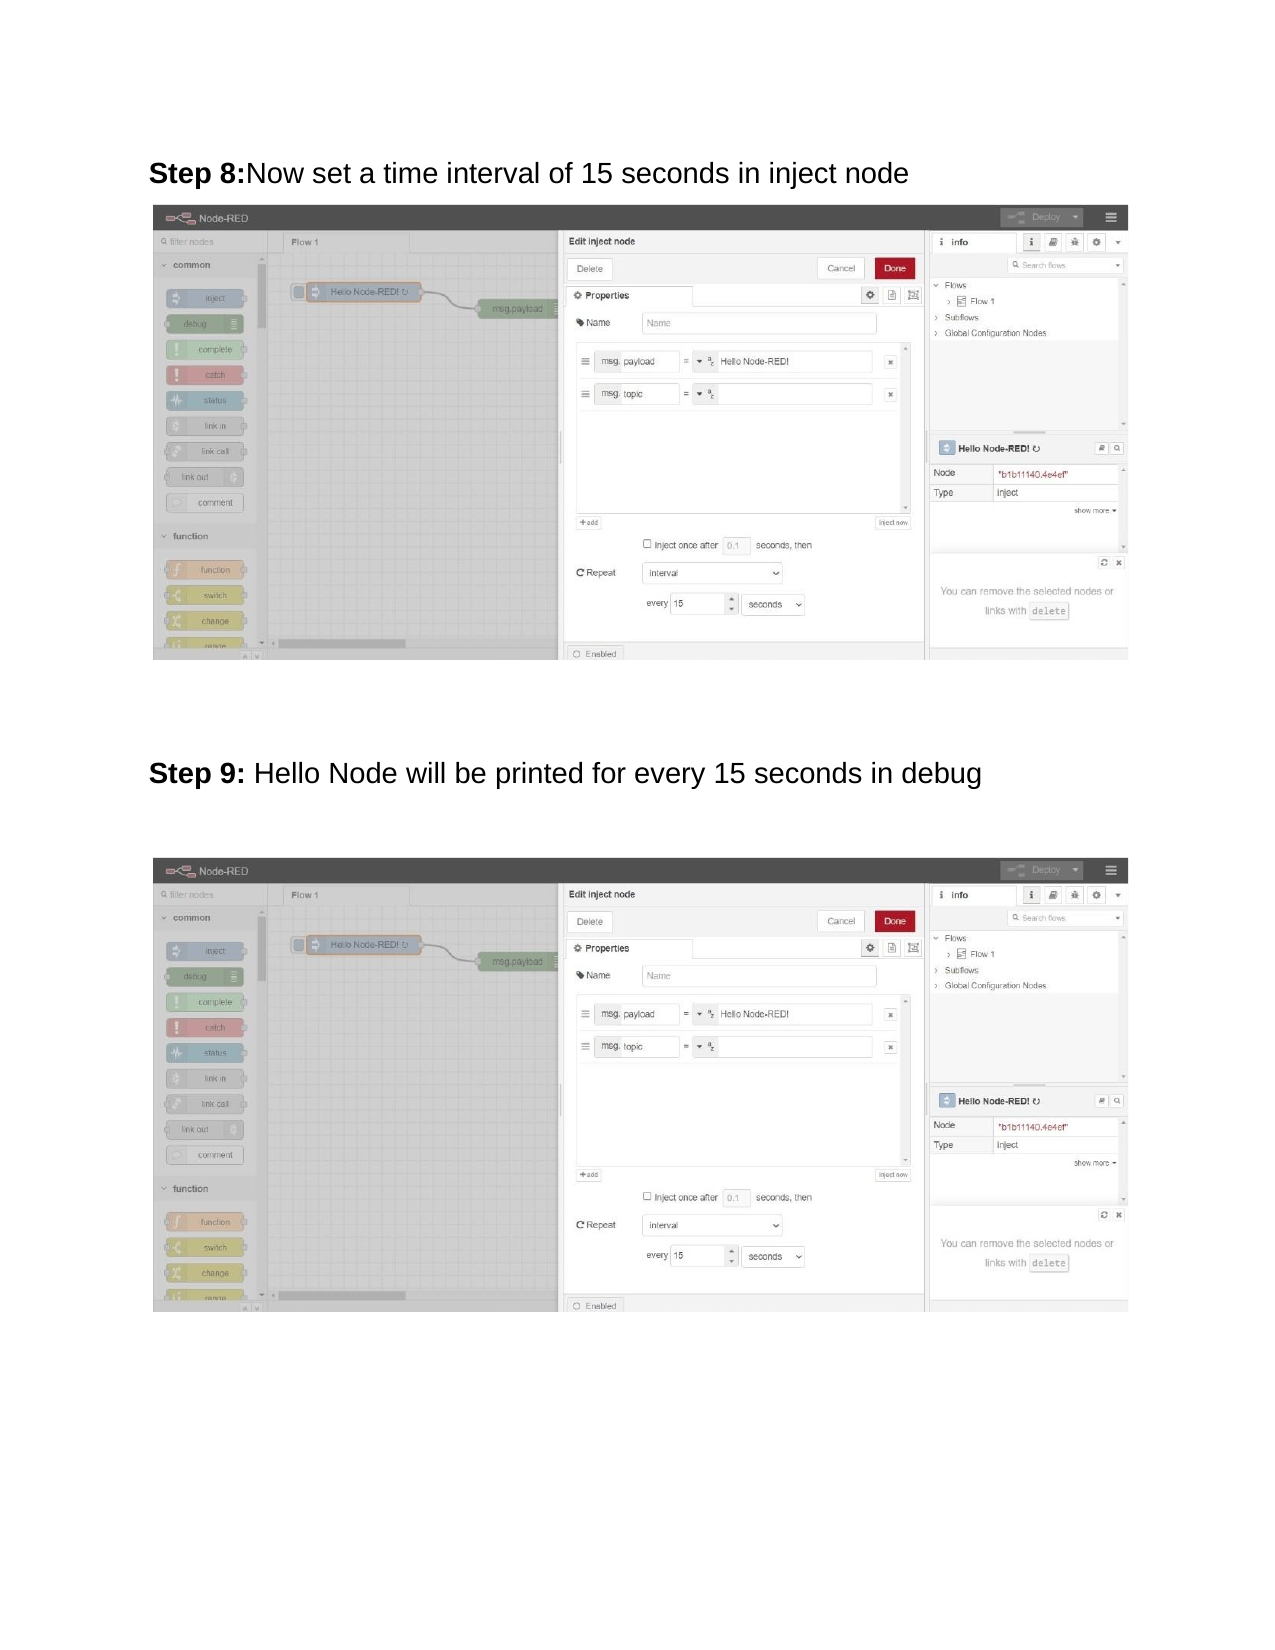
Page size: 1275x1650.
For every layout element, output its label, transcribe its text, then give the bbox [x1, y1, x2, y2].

text Step 8:Now set a time interval of 15 seconds in inject node [148, 156, 1083, 190]
text Step 9: Hello Node will be printed for every 15 seconds in debug [148, 756, 1083, 790]
picture [153, 203, 1129, 660]
picture [153, 855, 1129, 1312]
